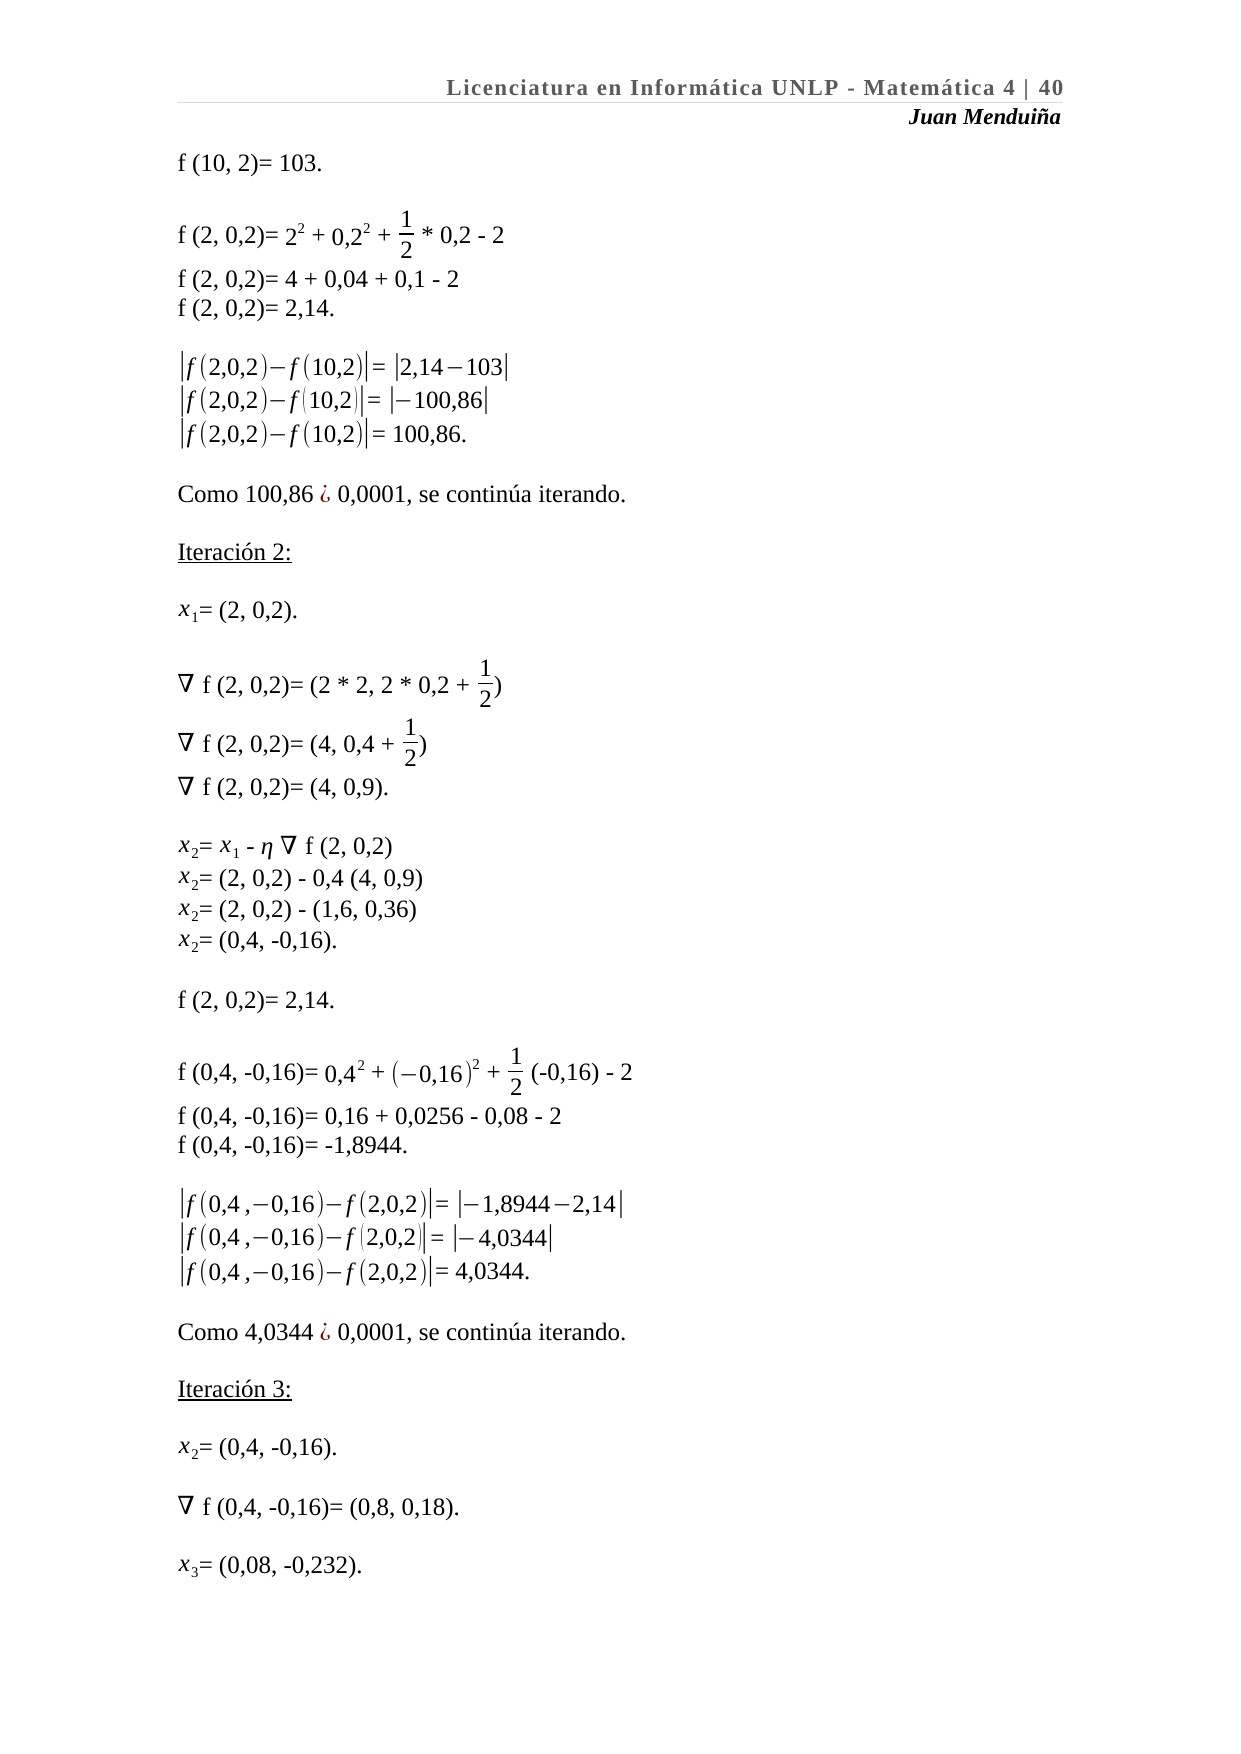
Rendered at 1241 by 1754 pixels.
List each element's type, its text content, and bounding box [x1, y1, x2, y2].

text f (2, 0,2)= + + * 0,2 - 2 [177, 205, 1063, 264]
text = [177, 1221, 1063, 1255]
text = (0,4, -0,16). [177, 925, 1063, 956]
text = (2, 0,2) - (1,6, 0,36) [177, 893, 1063, 925]
text = (2, 0,2). [177, 594, 1063, 626]
text = 4,0344. [177, 1255, 1063, 1288]
text f (2, 0,2)= 2,14. [177, 293, 1063, 322]
text f (10, 2)= 103. [177, 148, 1063, 176]
text = [177, 1188, 1063, 1221]
text Como 4,0344 0,0001, se continúa iterando. [177, 1317, 1063, 1346]
text Como 100,86 0,0001, se continúa iterando. [177, 479, 1063, 508]
text = (0,4, -0,16). [177, 1432, 1063, 1463]
text f (2, 0,2)= (4, 0,4 + ) [177, 713, 1063, 772]
text = (2, 0,2) - 0,4 (4, 0,9) [177, 862, 1063, 893]
text f (0,4, -0,16)= + + (-0,16) - 2 [177, 1042, 1063, 1101]
text = [177, 350, 1063, 383]
text f (2, 0,2)= 2,14. [177, 985, 1063, 1014]
text f (0,4, -0,16)= 0,16 + 0,0256 - 0,08 - 2 [177, 1101, 1063, 1130]
text f (2, 0,2)= 4 + 0,04 + 0,1 - 2 [177, 264, 1063, 293]
text f (0,4, -0,16)= (0,8, 0,18). [177, 1492, 1063, 1521]
text Iteración 2: [177, 537, 1063, 566]
text = (0,08, -0,232). [177, 1549, 1063, 1581]
text = - f (2, 0,2) [177, 830, 1063, 862]
text = 100,86. [177, 418, 1063, 451]
text f (2, 0,2)= (4, 0,9). [177, 772, 1063, 801]
text f (2, 0,2)= (2 * 2, 2 * 0,2 + ) [177, 654, 1063, 713]
text Iteración 3: [177, 1374, 1063, 1403]
text = [177, 383, 1063, 418]
text f (0,4, -0,16)= -1,8944. [177, 1130, 1063, 1159]
